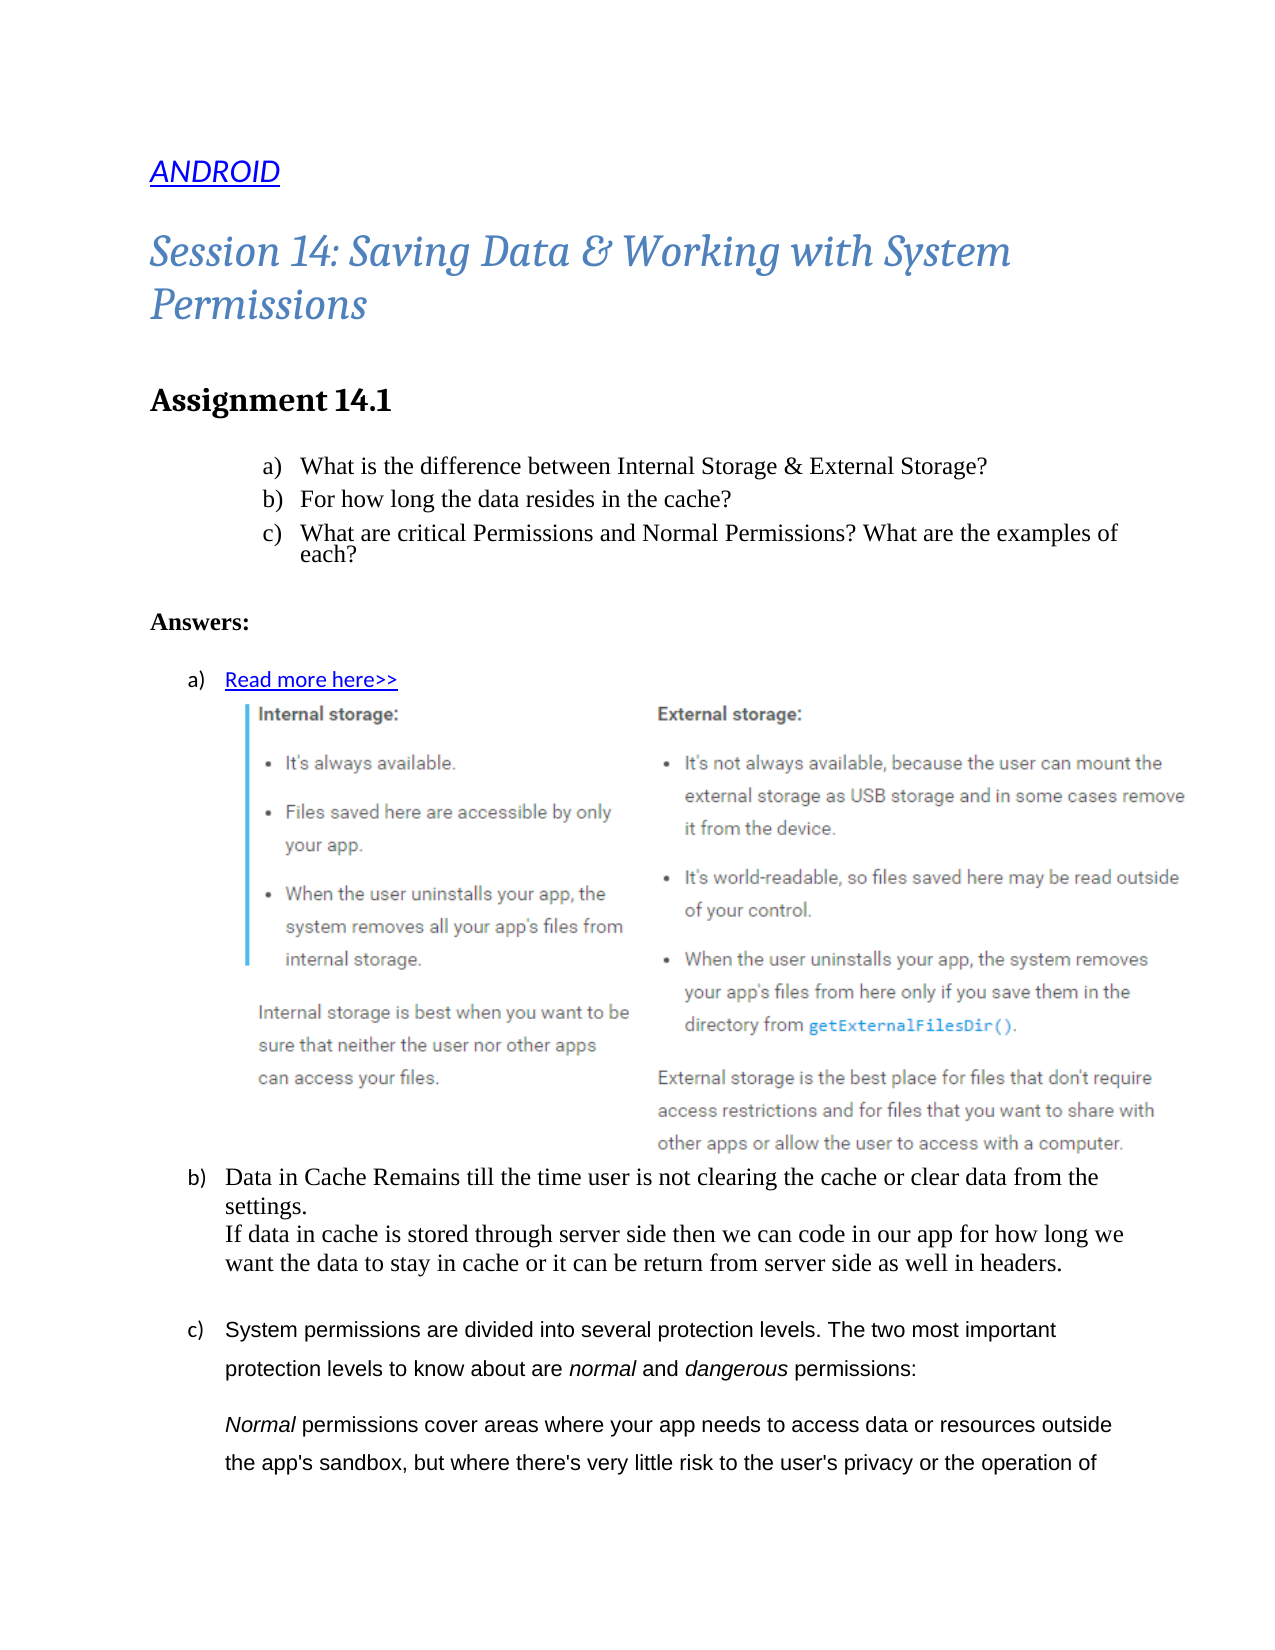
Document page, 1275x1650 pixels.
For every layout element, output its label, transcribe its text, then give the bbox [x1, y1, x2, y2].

list System permissions are divided into several protection levels. The two most important protection levels to know about are normal and dangerous permissions: [187, 1306, 1125, 1381]
text If data in cache is stored through server side then we can code in our app for how long we want the data to stay in cache or it can be return from server side as well in headers. [225, 1219, 1125, 1277]
list What are critical Permissions and Normal Permissions? What are the examples of each? [262, 524, 1125, 566]
text Session 14: Saving Data & Working with System Permissions [150, 226, 1125, 331]
list What is the difference between Internal Storage & External Storage? [262, 458, 1125, 479]
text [225, 1399, 1125, 1474]
text ANDROID [150, 150, 1125, 191]
list For how long the data resides in the cache? [262, 491, 1125, 512]
text Answers: [150, 607, 1125, 636]
text Assignment 14.1 [150, 381, 1125, 419]
picture [225, 693, 1194, 1162]
list Data in Cache Remains till the time user is not clearing the cache or clear data from the settings. [187, 1162, 1125, 1219]
